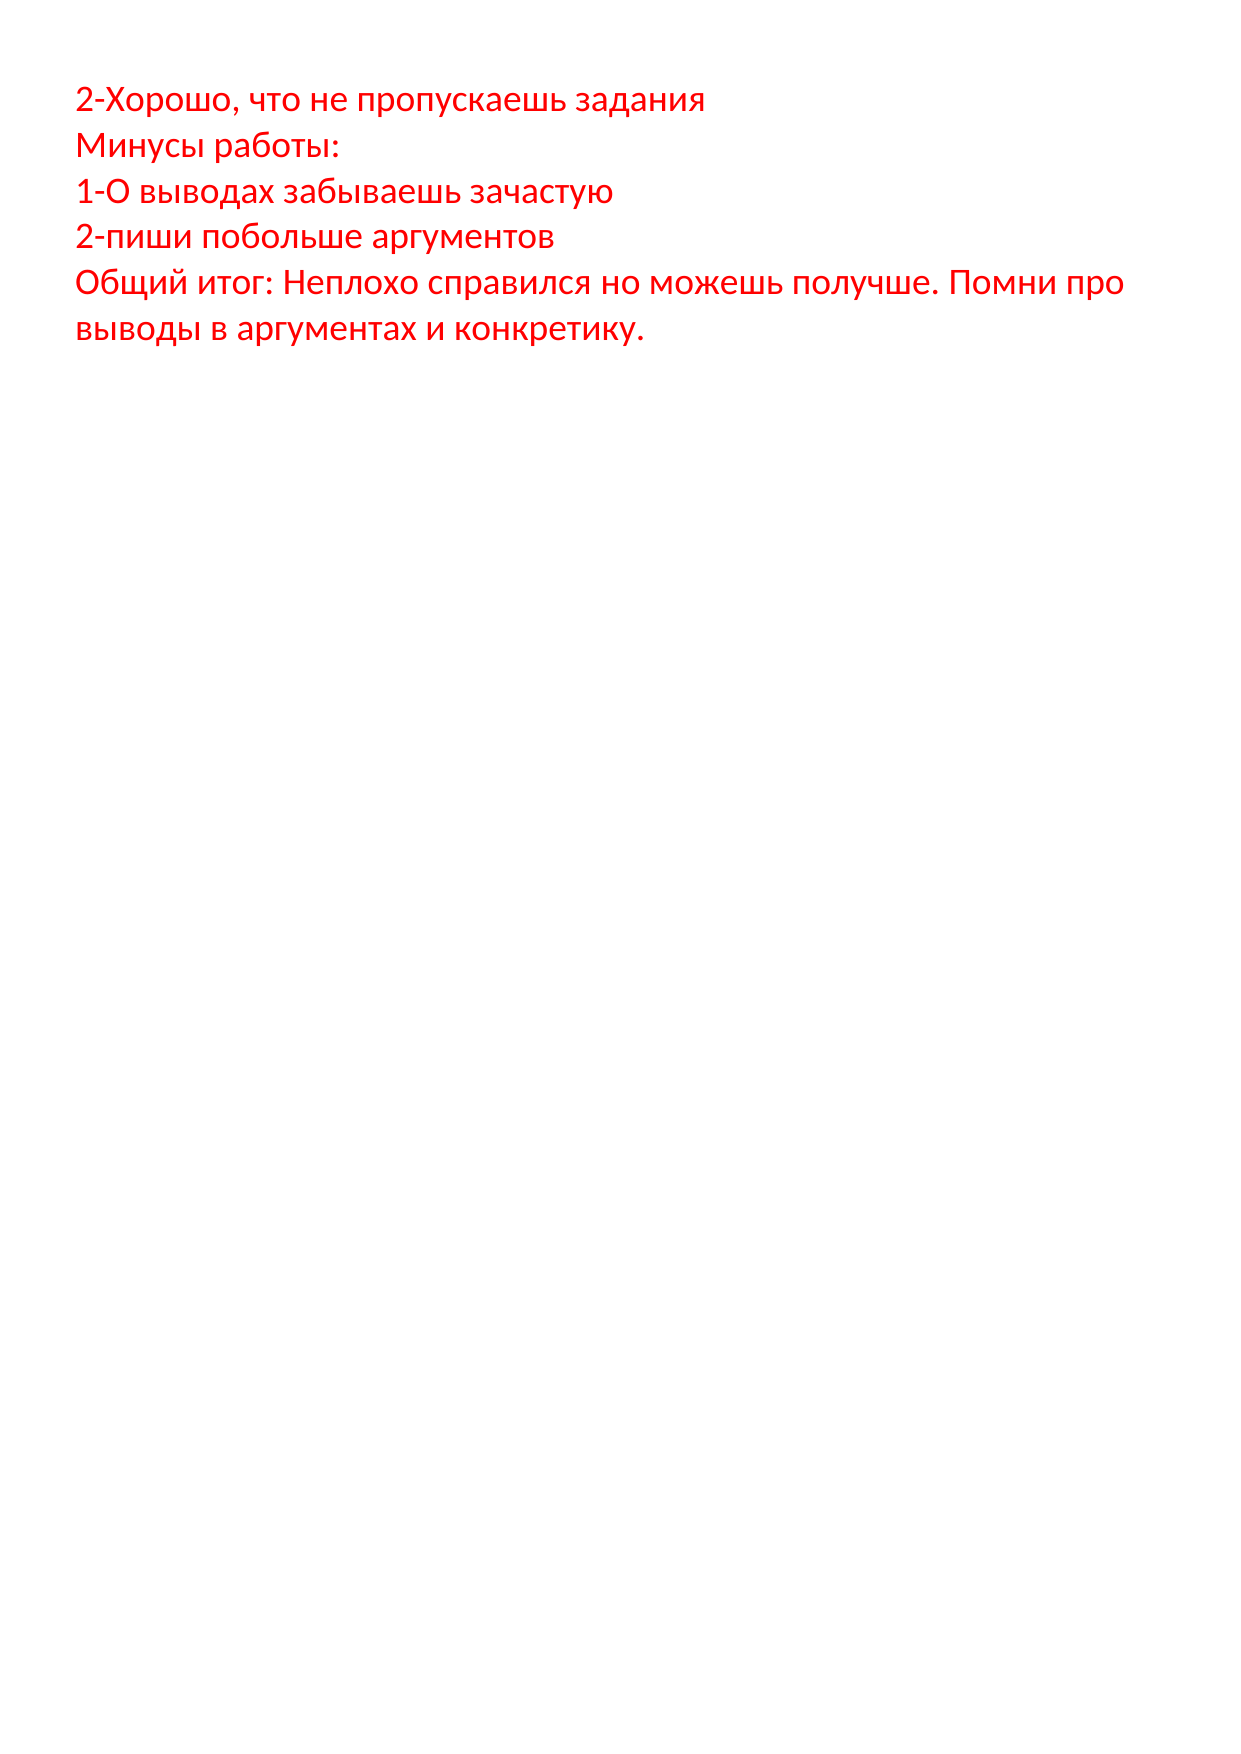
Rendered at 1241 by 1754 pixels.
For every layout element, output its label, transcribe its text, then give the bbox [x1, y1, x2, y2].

text 1-О выводах забываешь зачастую [75, 167, 1165, 212]
text Общий итог: Неплохо справился но можешь получше. Помни про выводы в аргументах и конкретику. [75, 258, 1165, 350]
text 2-Хорошо, что не пропускаешь задания [75, 75, 1165, 121]
text Минусы работы: [75, 121, 1165, 167]
text 2-пиши побольше аргументов [75, 212, 1165, 258]
